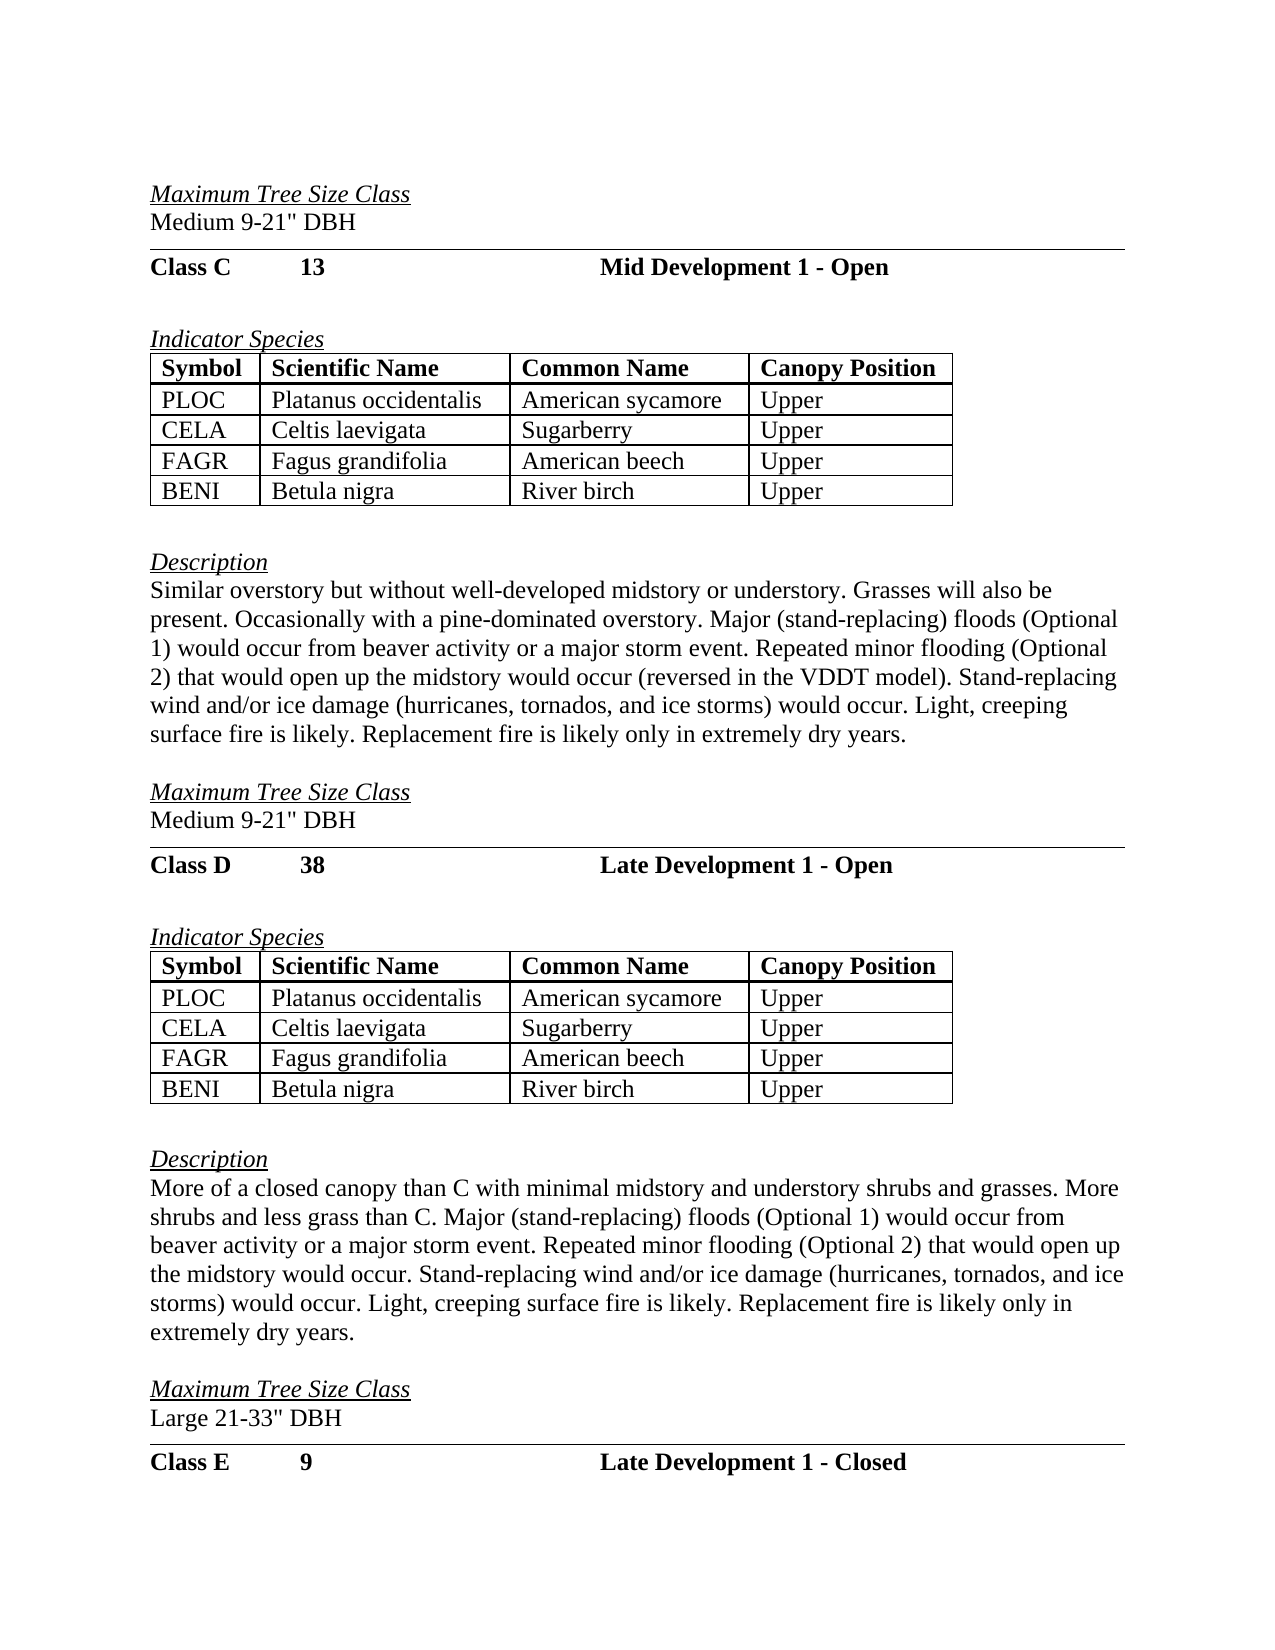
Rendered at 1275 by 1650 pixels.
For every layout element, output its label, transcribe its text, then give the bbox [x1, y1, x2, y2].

table_cell Upper [750, 476, 952, 505]
table_cell PLOC [151, 983, 259, 1012]
table_header Scientific Name [261, 354, 509, 382]
table_cell PLOC [151, 385, 259, 414]
table_header Scientific Name [261, 952, 509, 980]
text Description [150, 547, 1125, 575]
table_cell FAGR [151, 1044, 259, 1072]
table_cell CELA [151, 1013, 259, 1042]
text Description [150, 1144, 1125, 1173]
table_header Symbol [151, 952, 259, 980]
text Class C 13 Mid Development 1 - Open [150, 250, 1125, 281]
table_cell Betula nigra [261, 1074, 509, 1103]
table_cell BENI [151, 476, 259, 505]
table_cell Celtis laevigata [261, 416, 509, 444]
table_cell Celtis laevigata [261, 1013, 509, 1042]
table_header Symbol [151, 354, 259, 382]
table_cell American beech [511, 1044, 748, 1072]
table_header Canopy Position [750, 952, 952, 980]
text Class E 9 Late Development 1 - Closed [150, 1445, 1125, 1476]
table_cell Upper [750, 1013, 952, 1042]
table_cell Upper [750, 446, 952, 474]
table_cell BENI [151, 1074, 259, 1103]
text Maximum Tree Size ClassMedium 9-21" DBH [150, 777, 1125, 834]
table_cell River birch [511, 1074, 748, 1103]
text Maximum Tree Size ClassMedium 9-21" DBH [150, 179, 1125, 236]
table_cell Sugarberry [511, 416, 748, 444]
text Indicator Species [150, 324, 1125, 353]
table_cell River birch [511, 476, 748, 505]
text Indicator Species [150, 922, 1125, 951]
table_header Common Name [511, 952, 748, 980]
table_cell FAGR [151, 446, 259, 474]
table_cell American sycamore [511, 385, 748, 414]
text Similar overstory but without well-developed midstory or understory. Grasses will also be present. Occasionally with a pine-dominated overstory. Major (stand-replacing) floods (Optional 1) would occur from beaver activity or a major storm event. Repeated minor flooding (Optional 2) that would open up the midstory would occur (reversed in the VDDT model). Stand-replacing wind and/or ice damage (hurricanes, tornados, and ice storms) would occur. Light, creeping surface fire is likely. Replacement fire is likely only in extremely dry years. [150, 575, 1125, 748]
text More of a closed canopy than C with minimal midstory and understory shrubs and grasses. More shrubs and less grass than C. Major (stand-replacing) floods (Optional 1) would occur from beaver activity or a major storm event. Repeated minor flooding (Optional 2) that would open up the midstory would occur. Stand-replacing wind and/or ice damage (hurricanes, tornados, and ice storms) would occur. Light, creeping surface fire is likely. Replacement fire is likely only in extremely dry years. [150, 1173, 1125, 1346]
table_cell American beech [511, 446, 748, 474]
table_cell Fagus grandifolia [261, 1044, 509, 1072]
text Class D 38 Late Development 1 - Open [150, 848, 1125, 878]
table_cell Fagus grandifolia [261, 446, 509, 474]
table_cell Platanus occidentalis [261, 385, 509, 414]
table_cell Platanus occidentalis [261, 983, 509, 1012]
table_cell Upper [750, 385, 952, 414]
table_cell American sycamore [511, 983, 748, 1012]
table_cell Sugarberry [511, 1013, 748, 1042]
table_cell CELA [151, 416, 259, 444]
table_cell Upper [750, 1074, 952, 1103]
table_header Canopy Position [750, 354, 952, 382]
table_cell Betula nigra [261, 476, 509, 505]
table_cell Upper [750, 983, 952, 1012]
table_header Common Name [511, 354, 748, 382]
table_cell Upper [750, 1044, 952, 1072]
text Maximum Tree Size ClassLarge 21-33" DBH [150, 1374, 1125, 1432]
table_cell Upper [750, 416, 952, 444]
